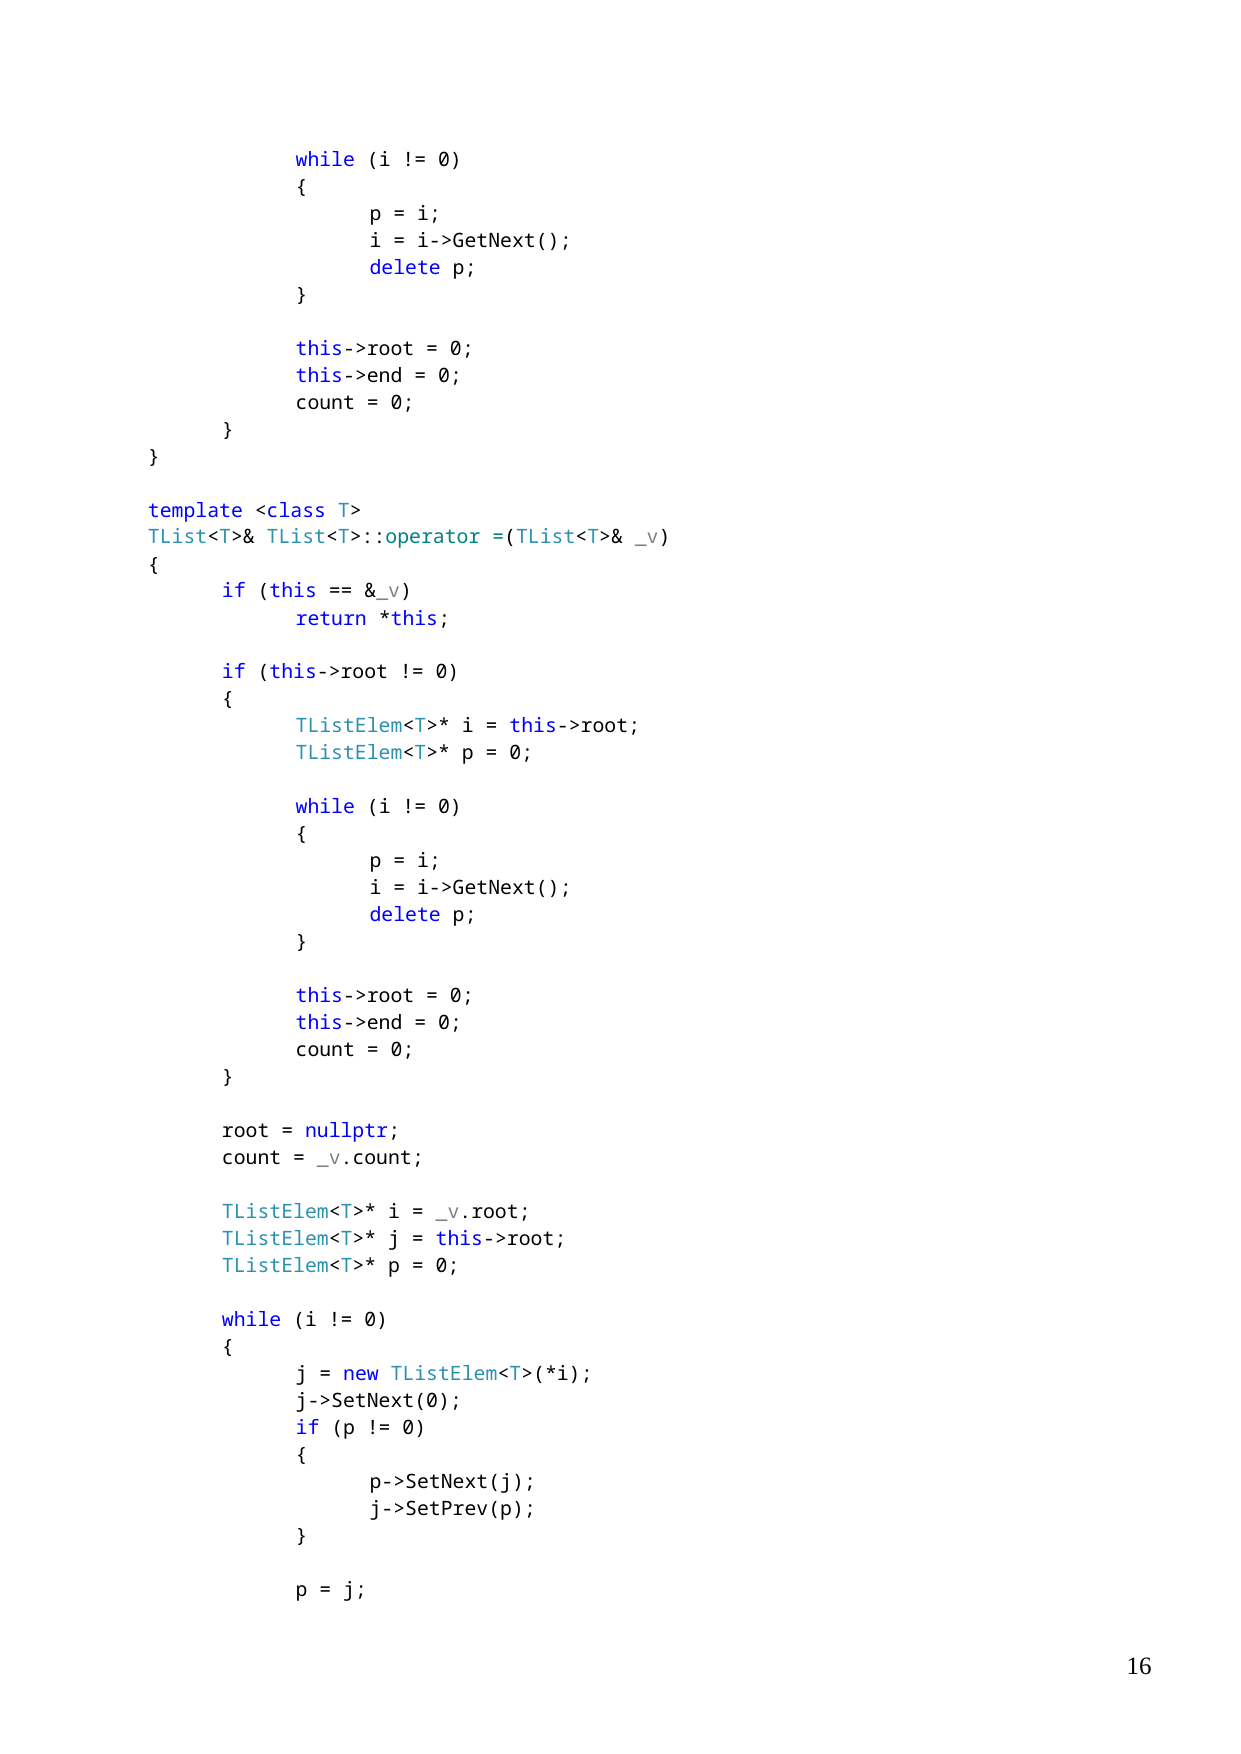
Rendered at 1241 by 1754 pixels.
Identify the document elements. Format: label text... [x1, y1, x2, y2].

text p = i; [148, 847, 1152, 873]
text } [148, 927, 1152, 954]
text TListElem<T>* p = 0; [148, 739, 1152, 766]
text count = 0; [148, 388, 1152, 415]
text if (this->root != 0) [148, 658, 1152, 685]
text } [148, 280, 1152, 307]
text i = i->GetNext(); [148, 873, 1152, 901]
text { [148, 819, 1152, 847]
text delete p; [148, 253, 1152, 280]
text if (this == &_v) [148, 577, 1152, 604]
text { [148, 1332, 1152, 1359]
text delete p; [148, 901, 1152, 927]
text { [148, 1440, 1152, 1467]
text { [148, 172, 1152, 199]
text { [148, 685, 1152, 712]
text TListElem<T>* i = this->root; [148, 712, 1152, 739]
text p = j; [148, 1575, 1152, 1602]
text { [148, 550, 1152, 577]
text while (i != 0) [148, 1305, 1152, 1332]
text count = 0; [148, 1035, 1152, 1062]
text p->SetNext(j); [148, 1467, 1152, 1494]
text p = i; [148, 199, 1152, 226]
text } [148, 415, 1152, 442]
text j->SetPrev(p); [148, 1494, 1152, 1521]
text } [148, 1062, 1152, 1089]
text TListElem<T>* i = _v.root; [148, 1197, 1152, 1224]
text j = new TListElem<T>(*i); [148, 1359, 1152, 1386]
text root = nullptr; [148, 1116, 1152, 1143]
text this->root = 0; [148, 981, 1152, 1008]
text return *this; [148, 604, 1152, 631]
text i = i->GetNext(); [148, 226, 1152, 253]
text TList<T>& TList<T>::operator =(TList<T>& _v) [148, 523, 1152, 550]
text count = _v.count; [148, 1143, 1152, 1170]
text while (i != 0) [148, 145, 1152, 172]
text template <class T> [148, 496, 1152, 523]
text } [148, 1521, 1152, 1548]
text } [148, 442, 1152, 469]
text this->end = 0; [148, 361, 1152, 388]
text if (p != 0) [148, 1413, 1152, 1440]
text j->SetNext(0); [148, 1386, 1152, 1413]
text TListElem<T>* p = 0; [148, 1251, 1152, 1278]
text TListElem<T>* j = this->root; [148, 1224, 1152, 1251]
text while (i != 0) [148, 793, 1152, 819]
text this->end = 0; [148, 1008, 1152, 1035]
text this->root = 0; [148, 334, 1152, 361]
